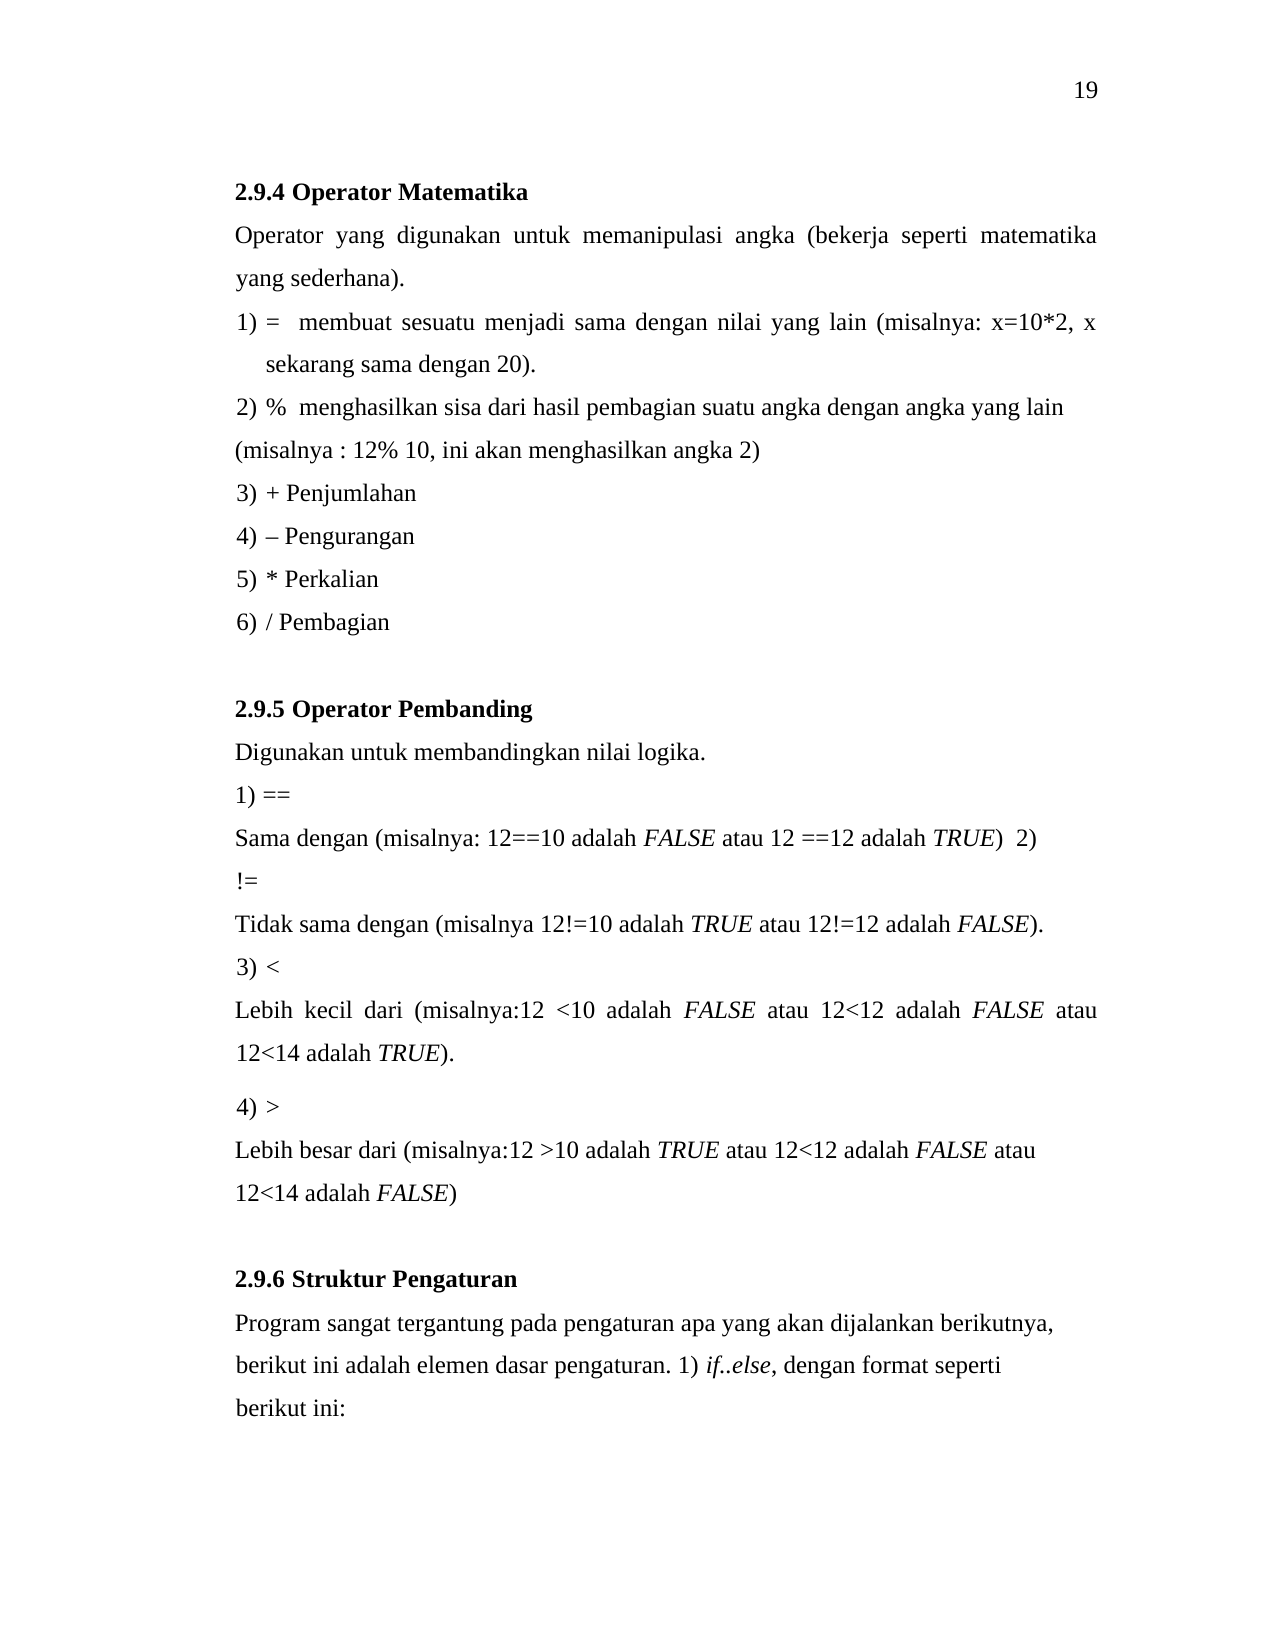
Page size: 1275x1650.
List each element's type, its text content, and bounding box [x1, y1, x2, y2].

text 12<14 adalah FALSE) [234, 1178, 1097, 1207]
text Digunakan untuk membandingkan nilai logika. [234, 737, 1097, 766]
text 1) == [234, 780, 1097, 809]
text Tidak sama dengan (misalnya 12!=10 adalah TRUE atau 12!=12 adalah FALSE). [234, 909, 1097, 938]
list > [236, 1092, 1097, 1121]
list % menghasilkan sisa dari hasil pembagian suatu angka dengan angka yang lain [236, 392, 1097, 421]
text Operator yang digunakan untuk memanipulasi angka (bekerja seperti matematika yang sederhana). [234, 220, 1097, 292]
text (misalnya : 12% 10, ini akan menghasilkan angka 2) [234, 435, 1097, 464]
subtitle 2.9.6 Struktur Pengaturan [234, 1264, 1099, 1293]
subtitle 2.9.4 Operator Matematika [234, 177, 1099, 206]
text Sama dengan (misalnya: 12==10 adalah FALSE atau 12 ==12 adalah TRUE) 2) != [234, 823, 1037, 895]
text Lebih kecil dari (misalnya:12 <10 adalah FALSE atau 12<12 adalah FALSE atau 12<14 adalah TRUE). [234, 995, 1097, 1067]
subtitle 2.9.5 Operator Pembanding [234, 694, 1099, 722]
list – Pengurangan [236, 521, 1097, 550]
list = membuat sesuatu menjadi sama dengan nilai yang lain (misalnya: x=10*2, x sekarang sama dengan 20). [236, 307, 1097, 378]
text Lebih besar dari (misalnya:12 >10 adalah TRUE atau 12<12 adalah FALSE atau [234, 1135, 1097, 1164]
list / Pembagian [236, 607, 1097, 636]
text Program sangat tergantung pada pengaturan apa yang akan dijalankan berikutnya, berikut ini adalah elemen dasar pengaturan. 1) if..else, dengan format seperti berikut ini: [234, 1308, 1056, 1422]
list * Perkalian [236, 564, 1097, 593]
list + Penjumlahan [236, 478, 1097, 507]
list < [236, 952, 1097, 981]
